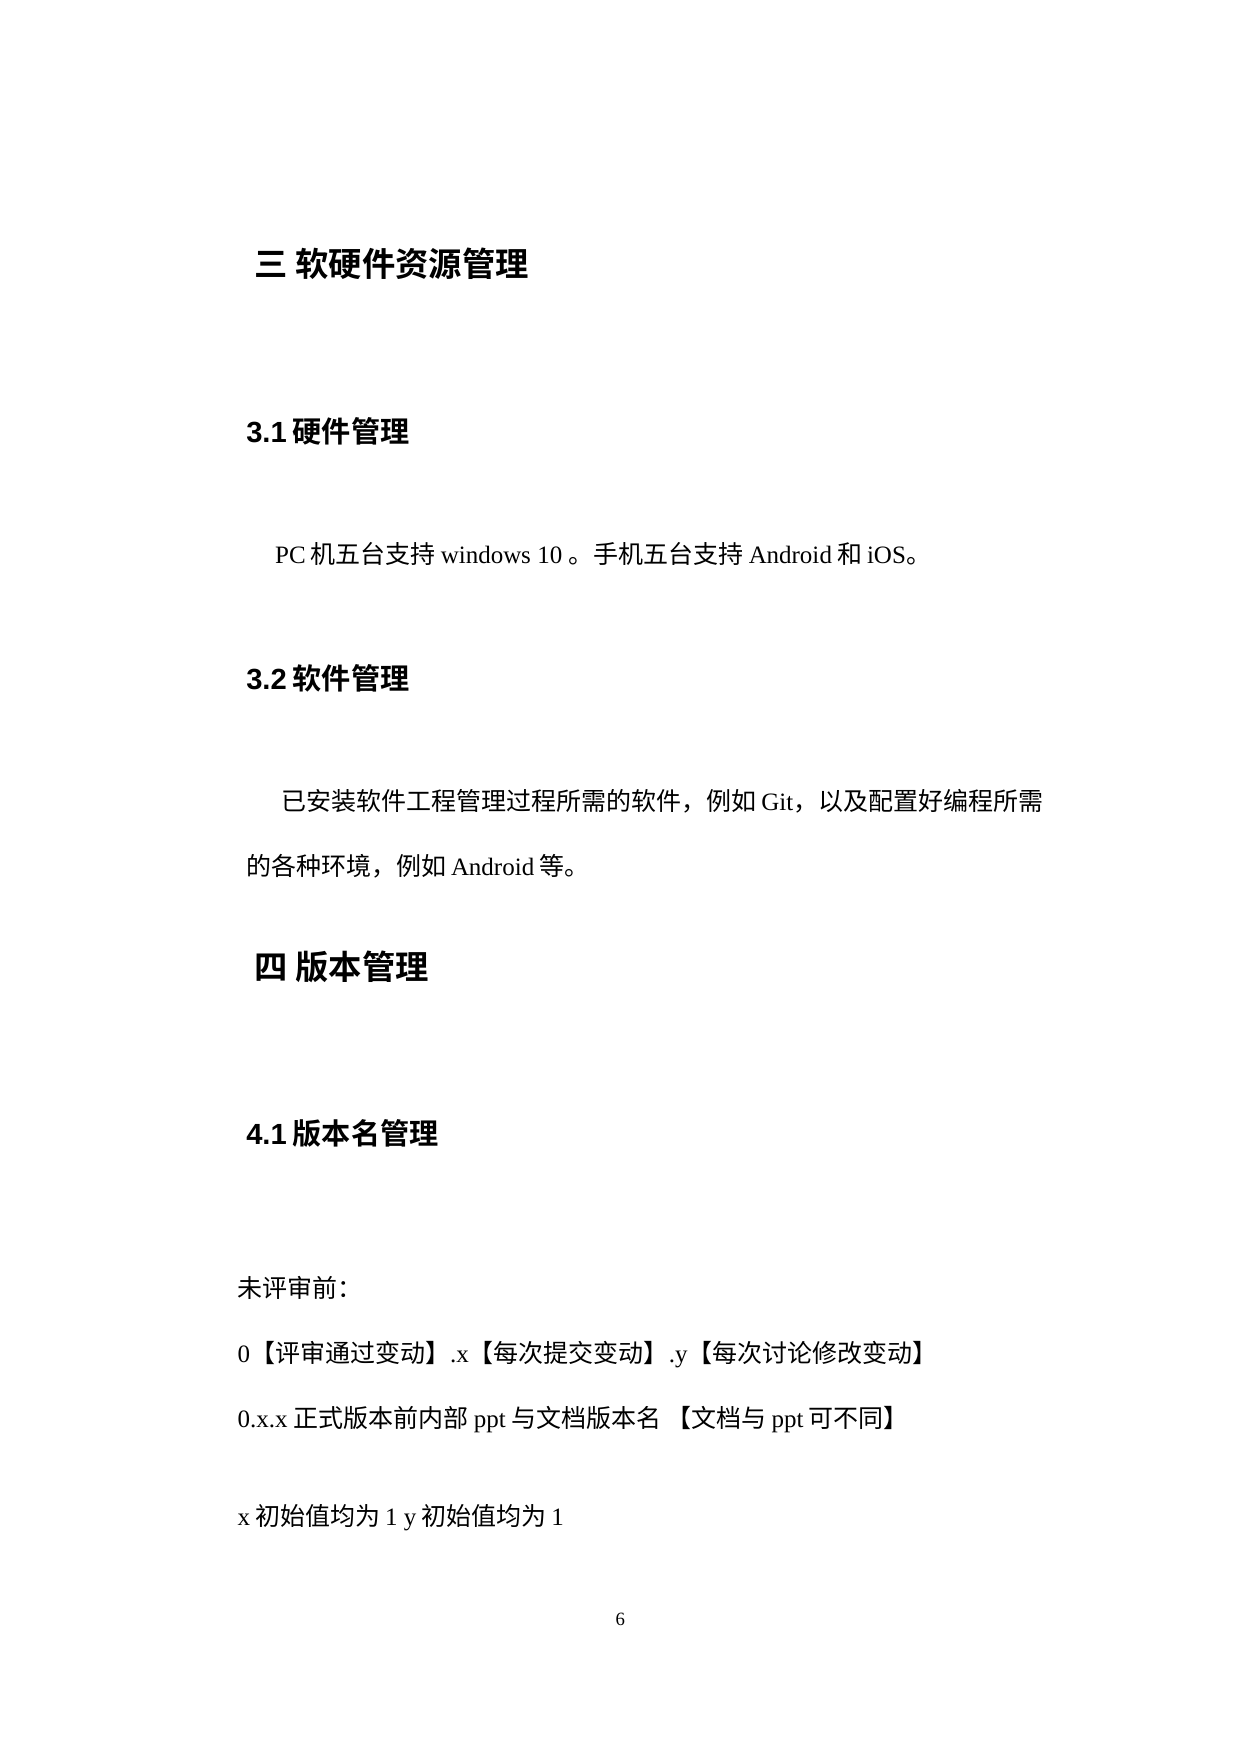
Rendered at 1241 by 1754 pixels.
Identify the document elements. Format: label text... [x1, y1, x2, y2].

subtitle 三 软硬件资源管理 [187, 230, 1053, 295]
subtitle 4.1版本名管理 [187, 1099, 1053, 1164]
text 0.x.x 正式版本前内部ppt与文档版本名 【文档与ppt可不同】 [187, 1384, 1053, 1449]
text x初始值均为1 y初始值均为1 [187, 1482, 1053, 1547]
text 未评审前： [187, 1254, 1053, 1319]
list 已安装软件工程管理过程所需的软件，例如Git，以及配置好编程所需的各种环境，例如Android等。 [246, 767, 1053, 897]
list PC机五台支持windows 10 。手机五台支持Android和iOS。 [232, 520, 1053, 585]
subtitle 四 版本管理 [187, 932, 1053, 997]
subtitle 3.2软件管理 [187, 644, 1053, 709]
text 0【评审通过变动】.x【每次提交变动】.y【每次讨论修改变动】 [187, 1319, 1053, 1384]
subtitle 3.1硬件管理 [187, 397, 1053, 462]
